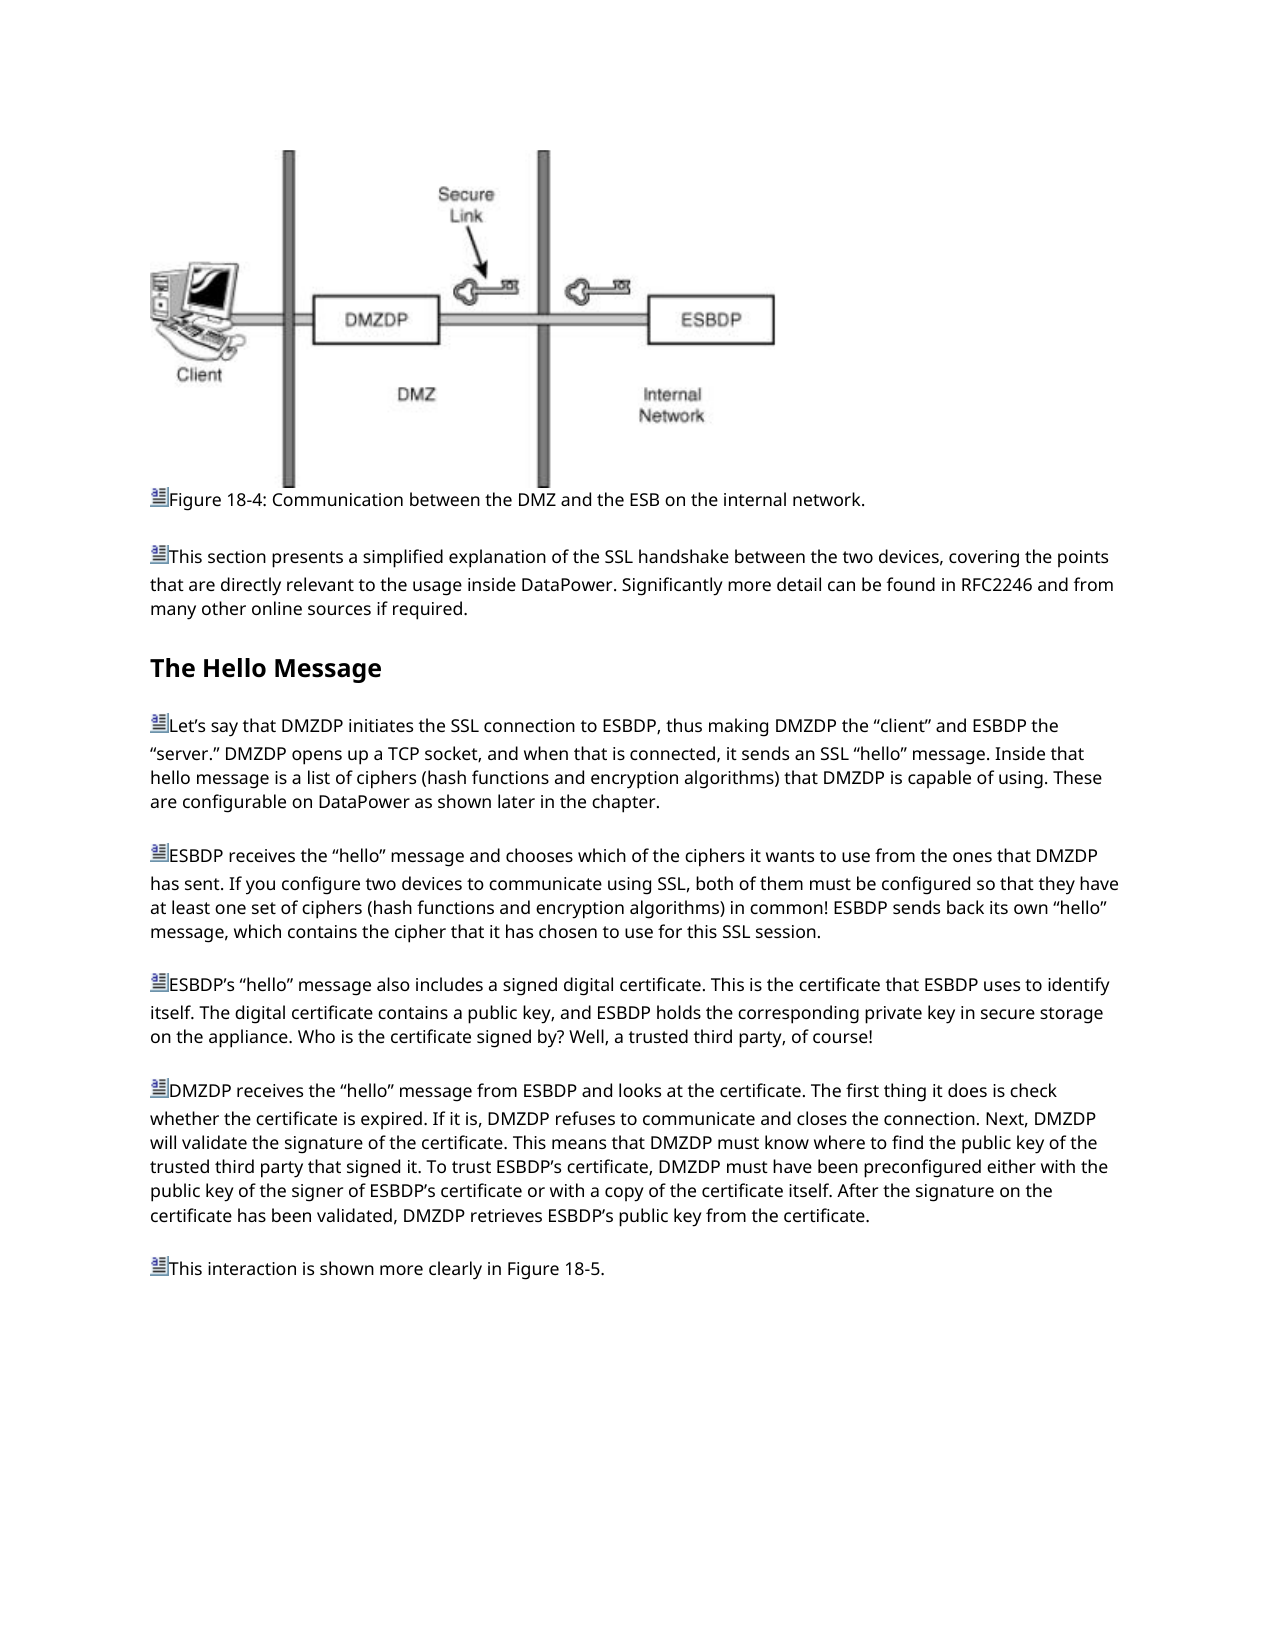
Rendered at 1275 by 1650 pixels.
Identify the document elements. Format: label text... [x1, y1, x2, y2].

text This interaction is shown more clearly in Figure 18-5. [150, 1256, 1125, 1284]
picture [150, 1078, 169, 1098]
text Let’s say that DMZDP initiates the SSL connection to ESBDP, thus making DMZDP the “client” and ESBDP the “server.” DMZDP opens up a TCP socket, and when that is connected, it sends an SSL “hello” message. Inside that hello message is a list of ciphers (hash functions and encryption algorithms) that DMZDP is capable of using. These are configurable on DataPower as shown later in the chapter. [150, 713, 1125, 814]
picture [150, 843, 169, 862]
text ESBDP receives the “hello” message and chooses which of the ciphers it wants to use from the ones that DMZDP has sent. If you configure two devices to communicate using SSL, both of them must be configured so that they have at least one set of ciphers (hash functions and encryption algorithms) in common! ESBDP sends back its own “hello” message, which contains the cipher that it has chosen to use for this SSL session. [150, 843, 1125, 944]
picture [150, 545, 169, 564]
text This section presents a simplified explanation of the SSL handshake between the two devices, covering the points that are directly relevant to the usage inside DataPower. Significantly more detail can be found in RFC2246 and from many other online sources if required. [150, 545, 1125, 621]
picture [150, 973, 169, 992]
picture [150, 713, 169, 733]
text DMZDP receives the “hello” message from ESBDP and looks at the certificate. The first thing it does is check whether the certificate is expired. If it is, DMZDP refuses to communicate and closes the connection. Next, DMZDP will validate the signature of the certificate. This means that DMZDP must know where to find the public key of the trusted third party that signed it. To trust ESBDP’s certificate, DMZDP must have been preconfigured either with the public key of the signer of ESBDP’s certificate or with a copy of the certificate itself. After the signature on the certificate has been validated, DMZDP retrieves ESBDP’s public key from the certificate. [150, 1078, 1125, 1227]
text ESBDP’s “hello” message also includes a signed digital certificate. This is the certificate that ESBDP uses to identify itself. The digital certificate contains a public key, and ESBDP holds the corresponding private key in secure storage on the appliance. Who is the certificate signed by? Well, a trusted third party, of course! [150, 973, 1125, 1049]
text The Hello Message [150, 650, 1125, 684]
picture [150, 1256, 169, 1276]
picture [150, 150, 775, 507]
